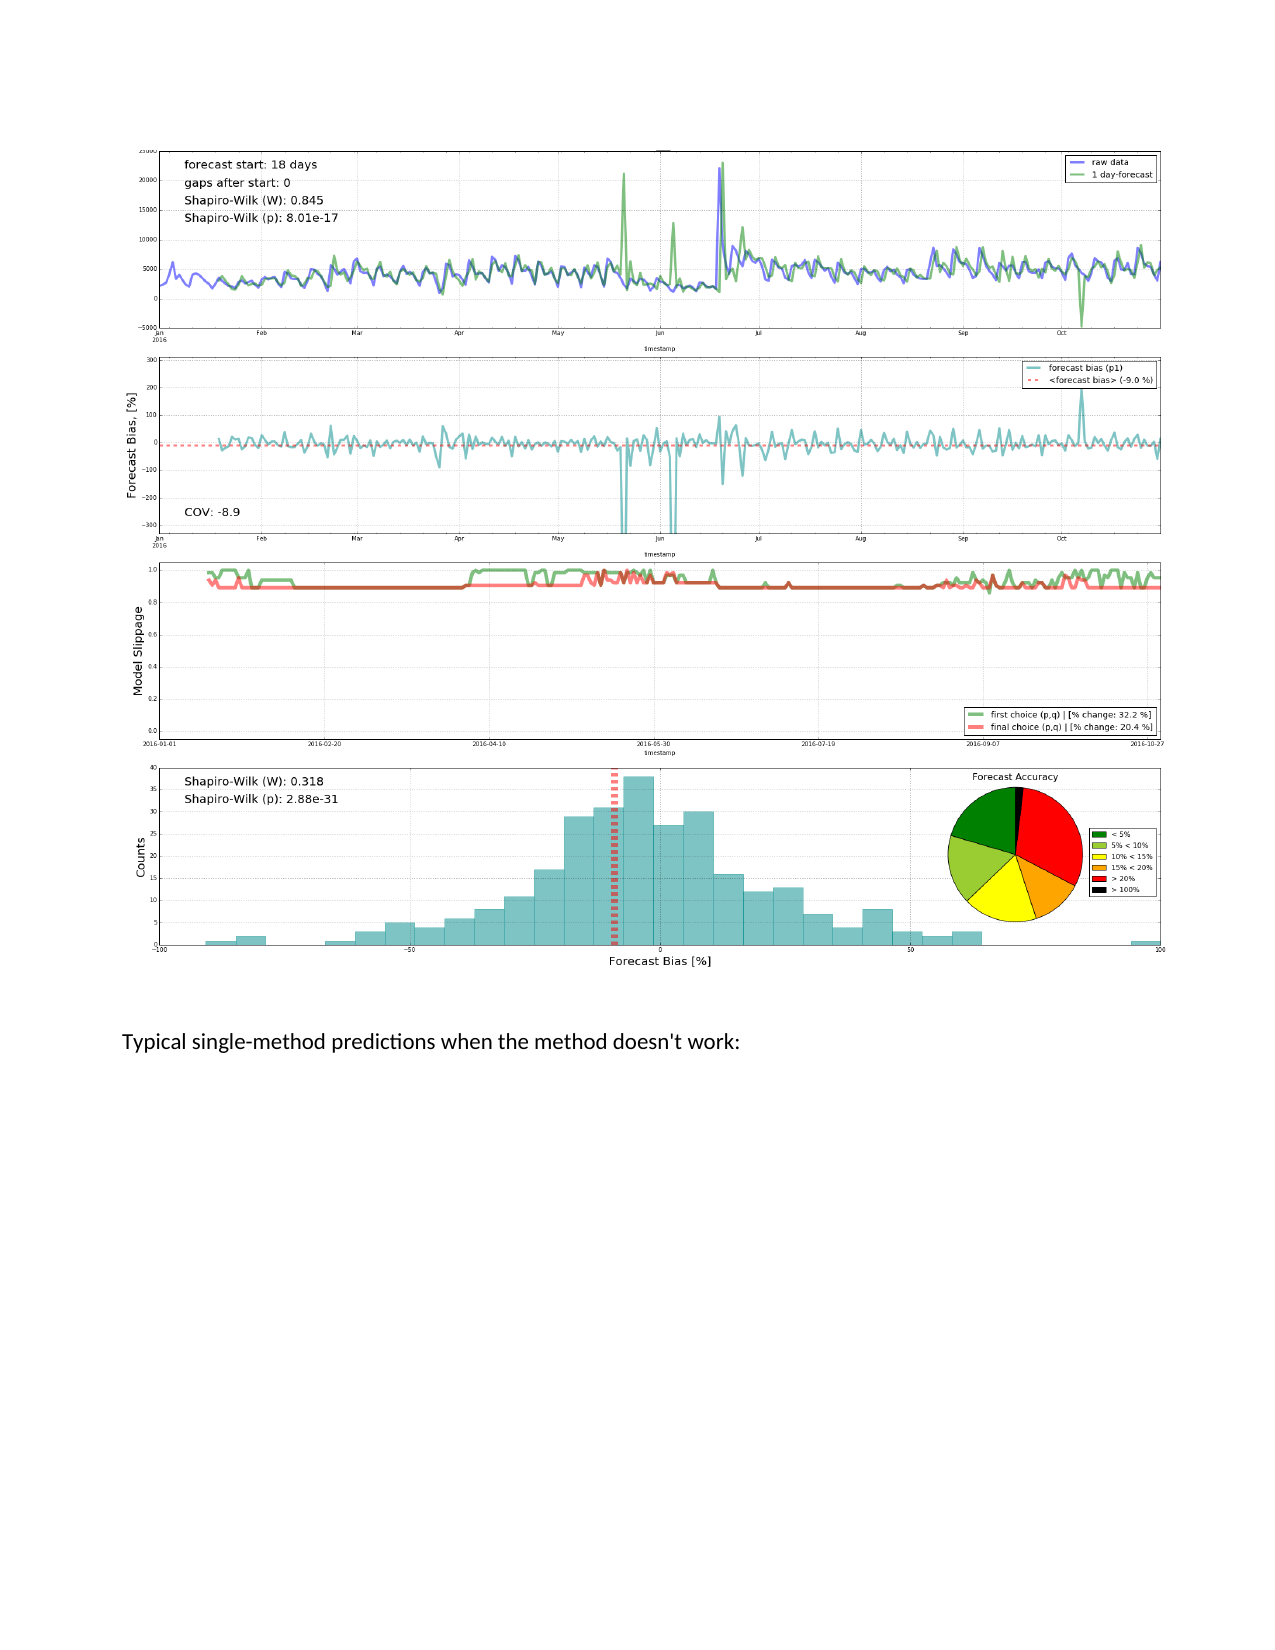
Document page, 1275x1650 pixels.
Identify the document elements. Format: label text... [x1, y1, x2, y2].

text Typical single-method predictions when the method doesn't work: [122, 1027, 1191, 1056]
picture [121, 150, 1173, 972]
